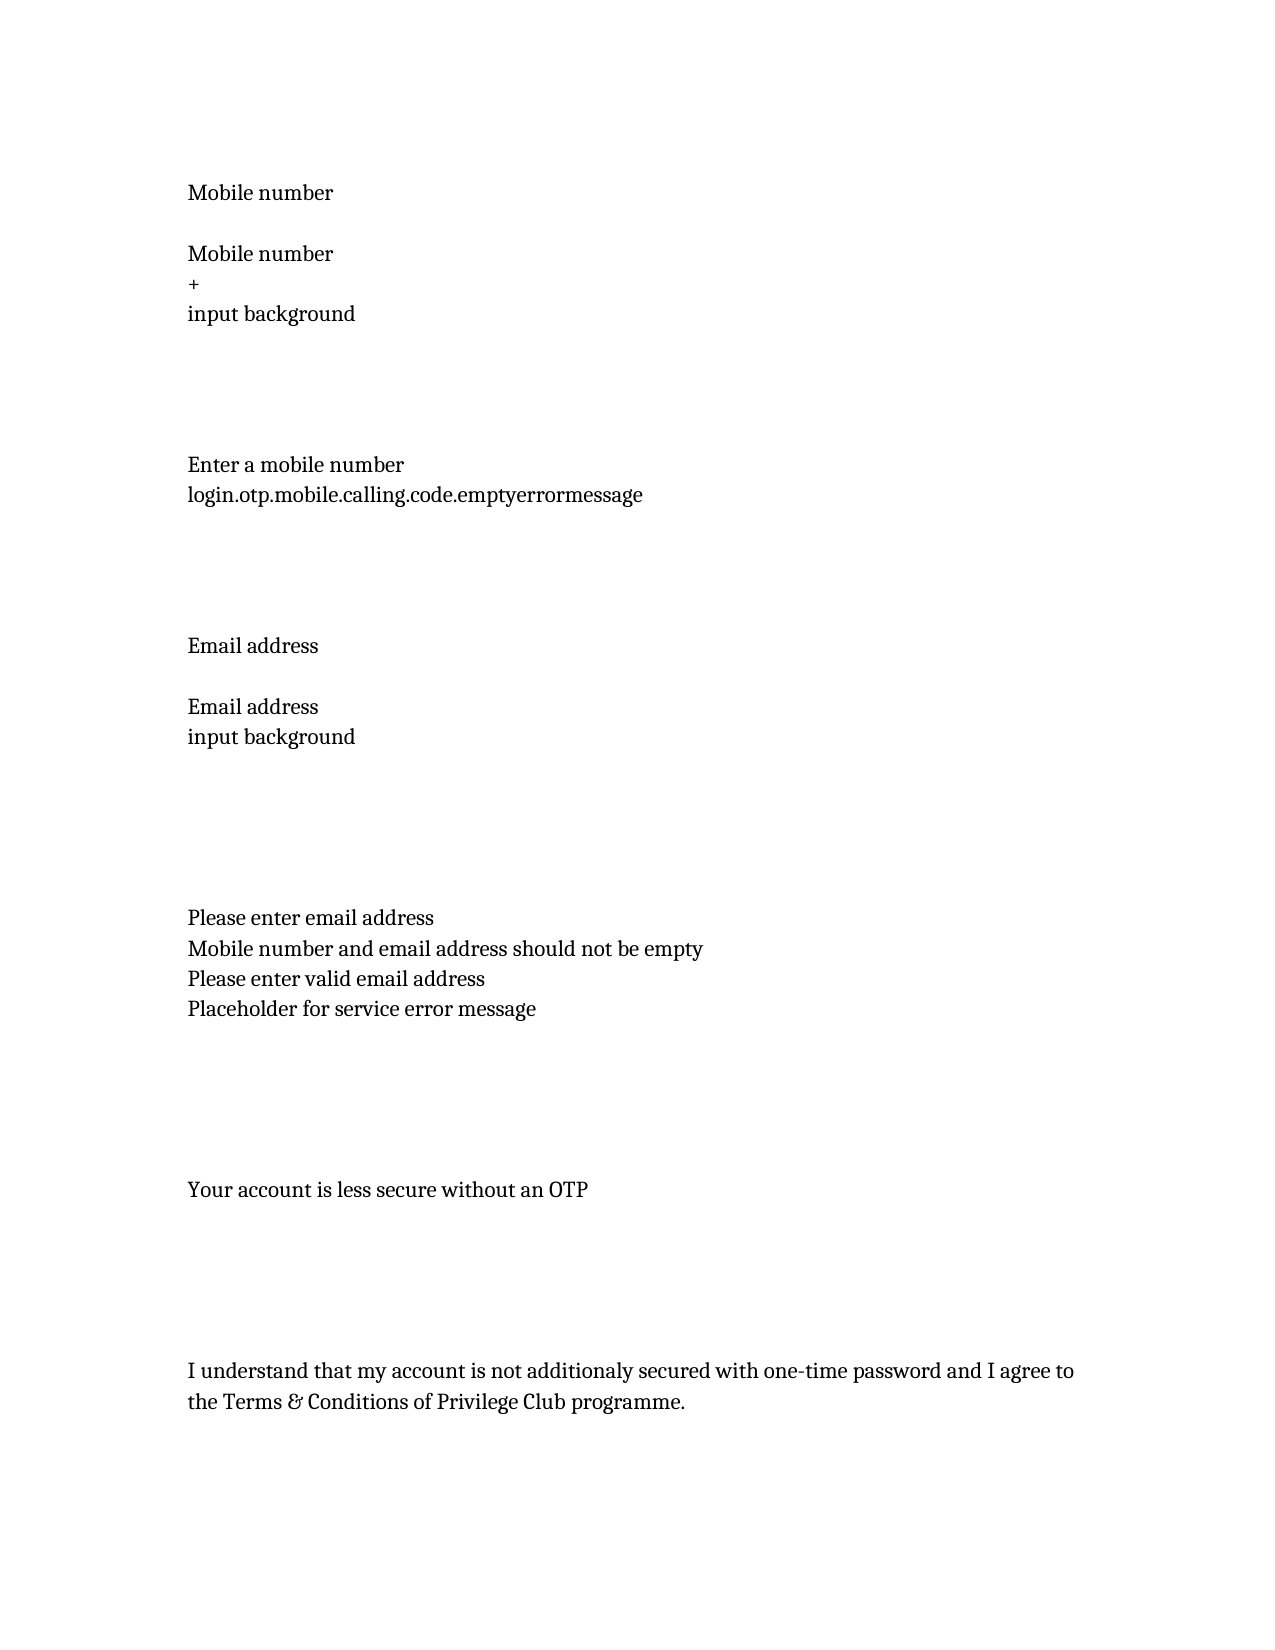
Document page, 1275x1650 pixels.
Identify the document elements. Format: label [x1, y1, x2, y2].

text [187, 150, 1087, 1475]
